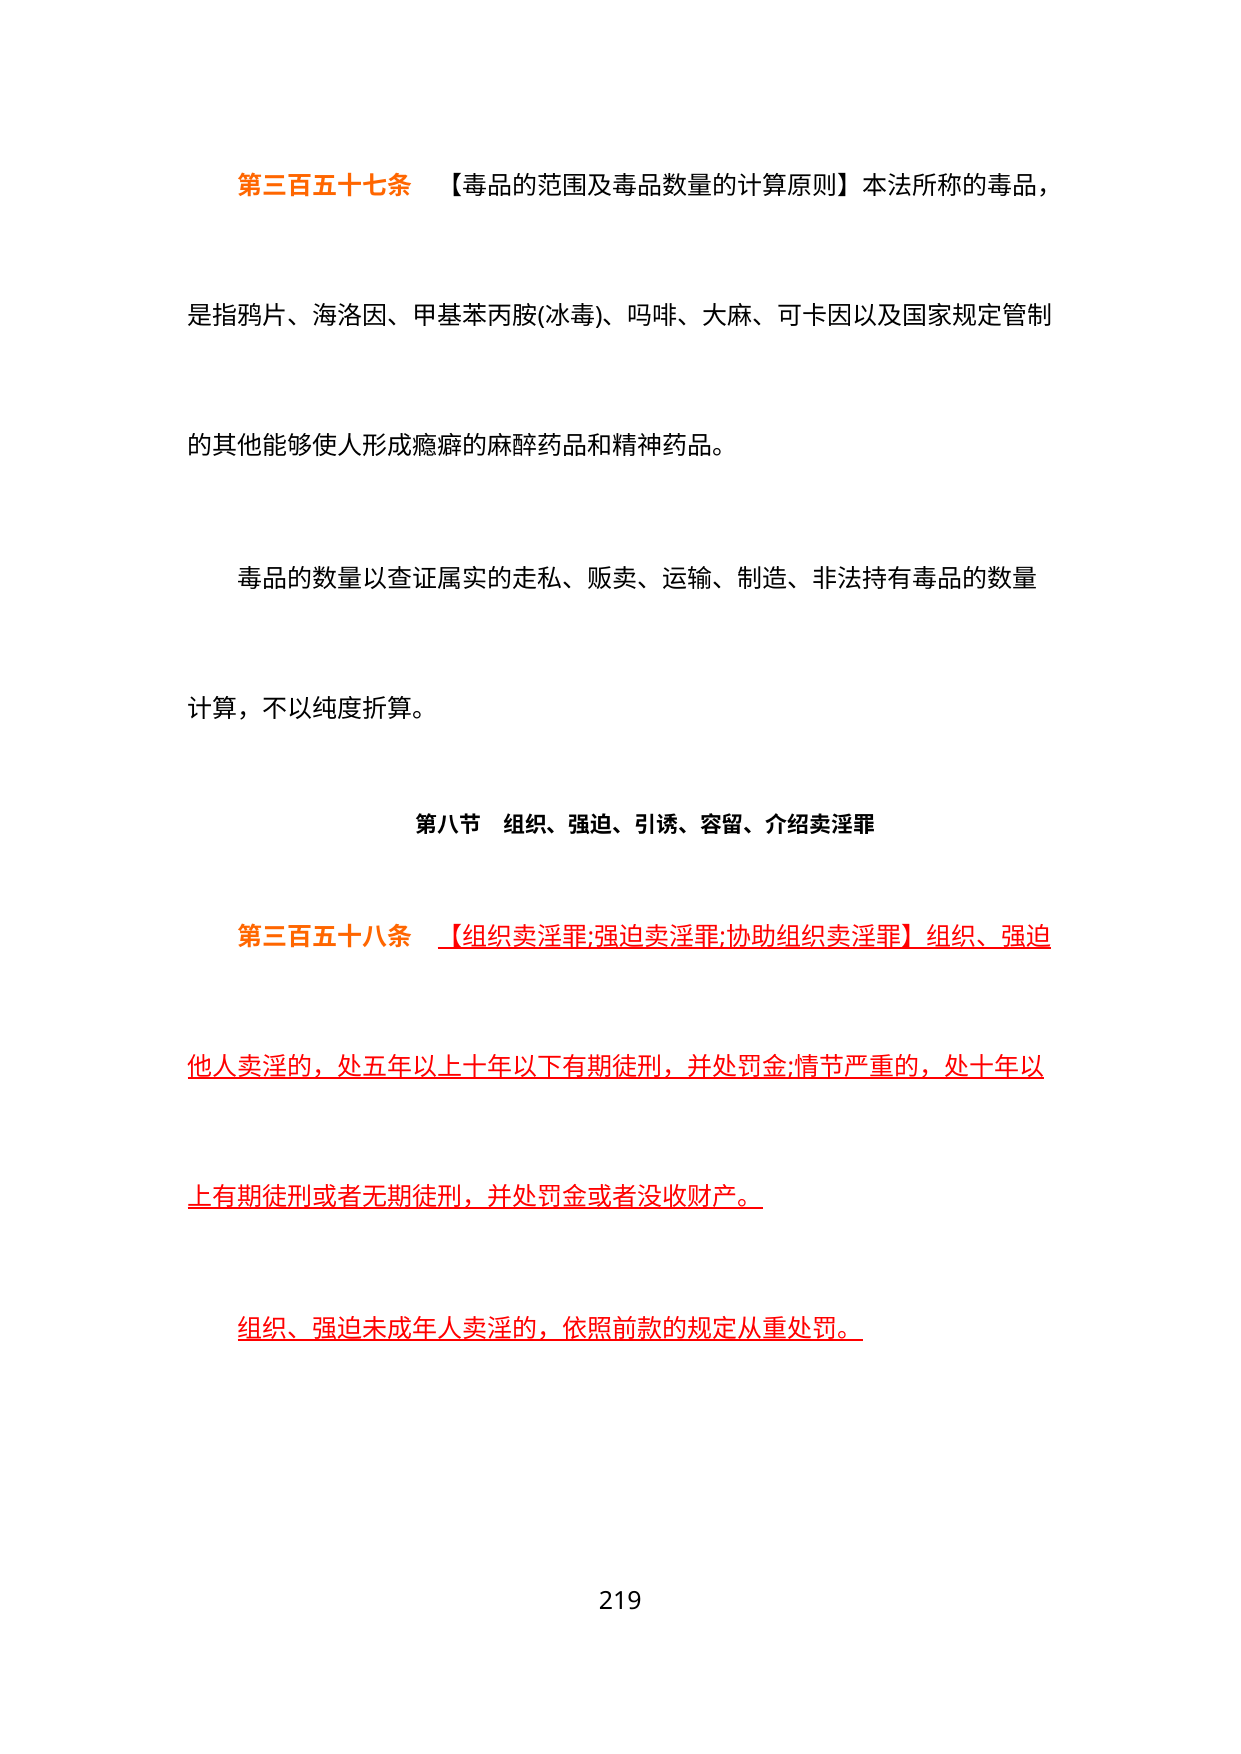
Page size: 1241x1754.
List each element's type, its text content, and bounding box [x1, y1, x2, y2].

text 组织、强迫未成年人卖淫的，依照前款的规定从重处罚。 [187, 1294, 1053, 1359]
text 第三百五十八条 【组织卖淫罪;强迫卖淫罪;协助组织卖淫罪】组织、强迫他人卖淫的，处五年以上十年以下有期徒刑，并处罚金;情节严重的，处十年以上有期徒刑或者无期徒刑，并处罚金或者没收财产。 [187, 902, 1053, 1227]
text 毒品的数量以查证属实的走私、贩卖、运输、制造、非法持有毒品的数量计算，不以纯度折算。 [187, 544, 1053, 739]
text 第八节 组织、强迫、引诱、容留、介绍卖淫罪 [187, 806, 1053, 839]
text 第三百五十七条 【毒品的范围及毒品数量的计算原则】本法所称的毒品，是指鸦片、海洛因、甲基苯丙胺(冰毒)、吗啡、大麻、可卡因以及国家规定管制的其他能够使人形成瘾癖的麻醉药品和精神药品。 [187, 151, 1053, 476]
